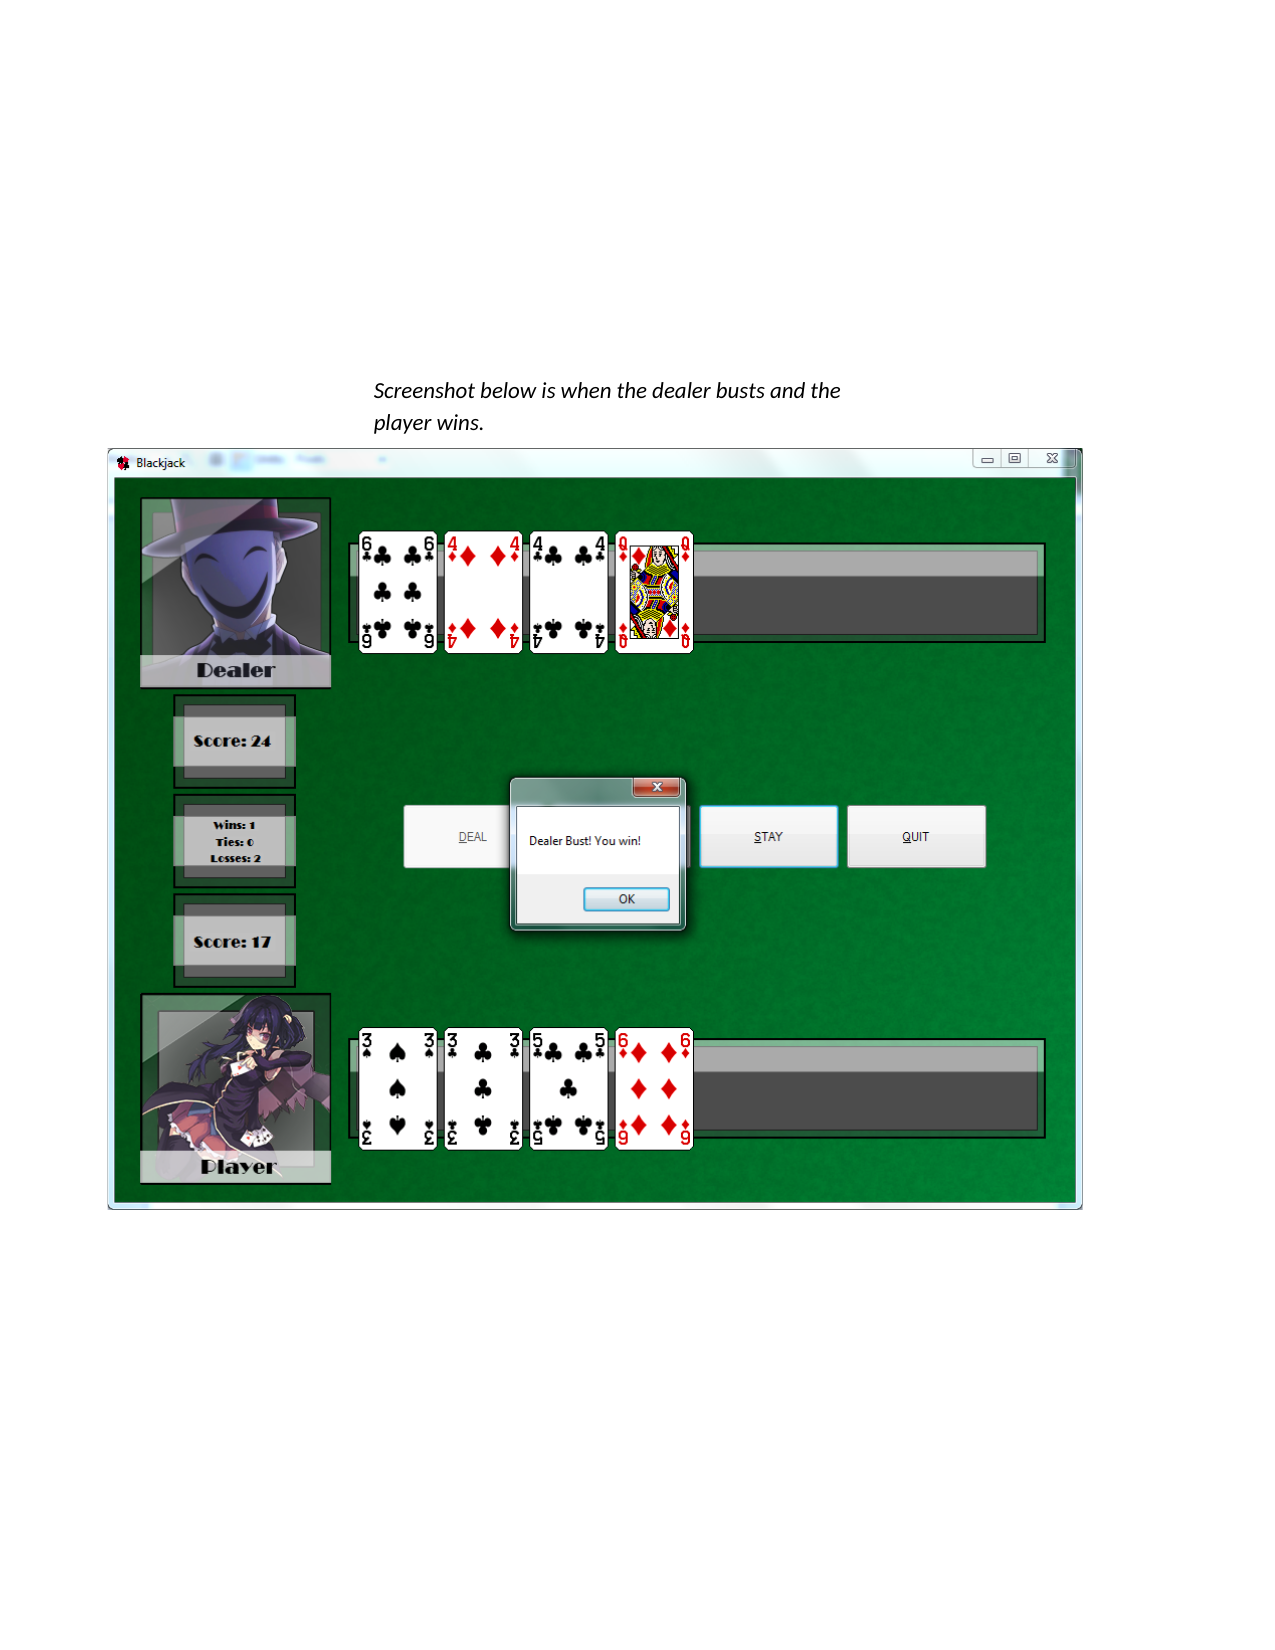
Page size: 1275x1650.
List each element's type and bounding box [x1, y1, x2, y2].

picture [107, 448, 1083, 1210]
